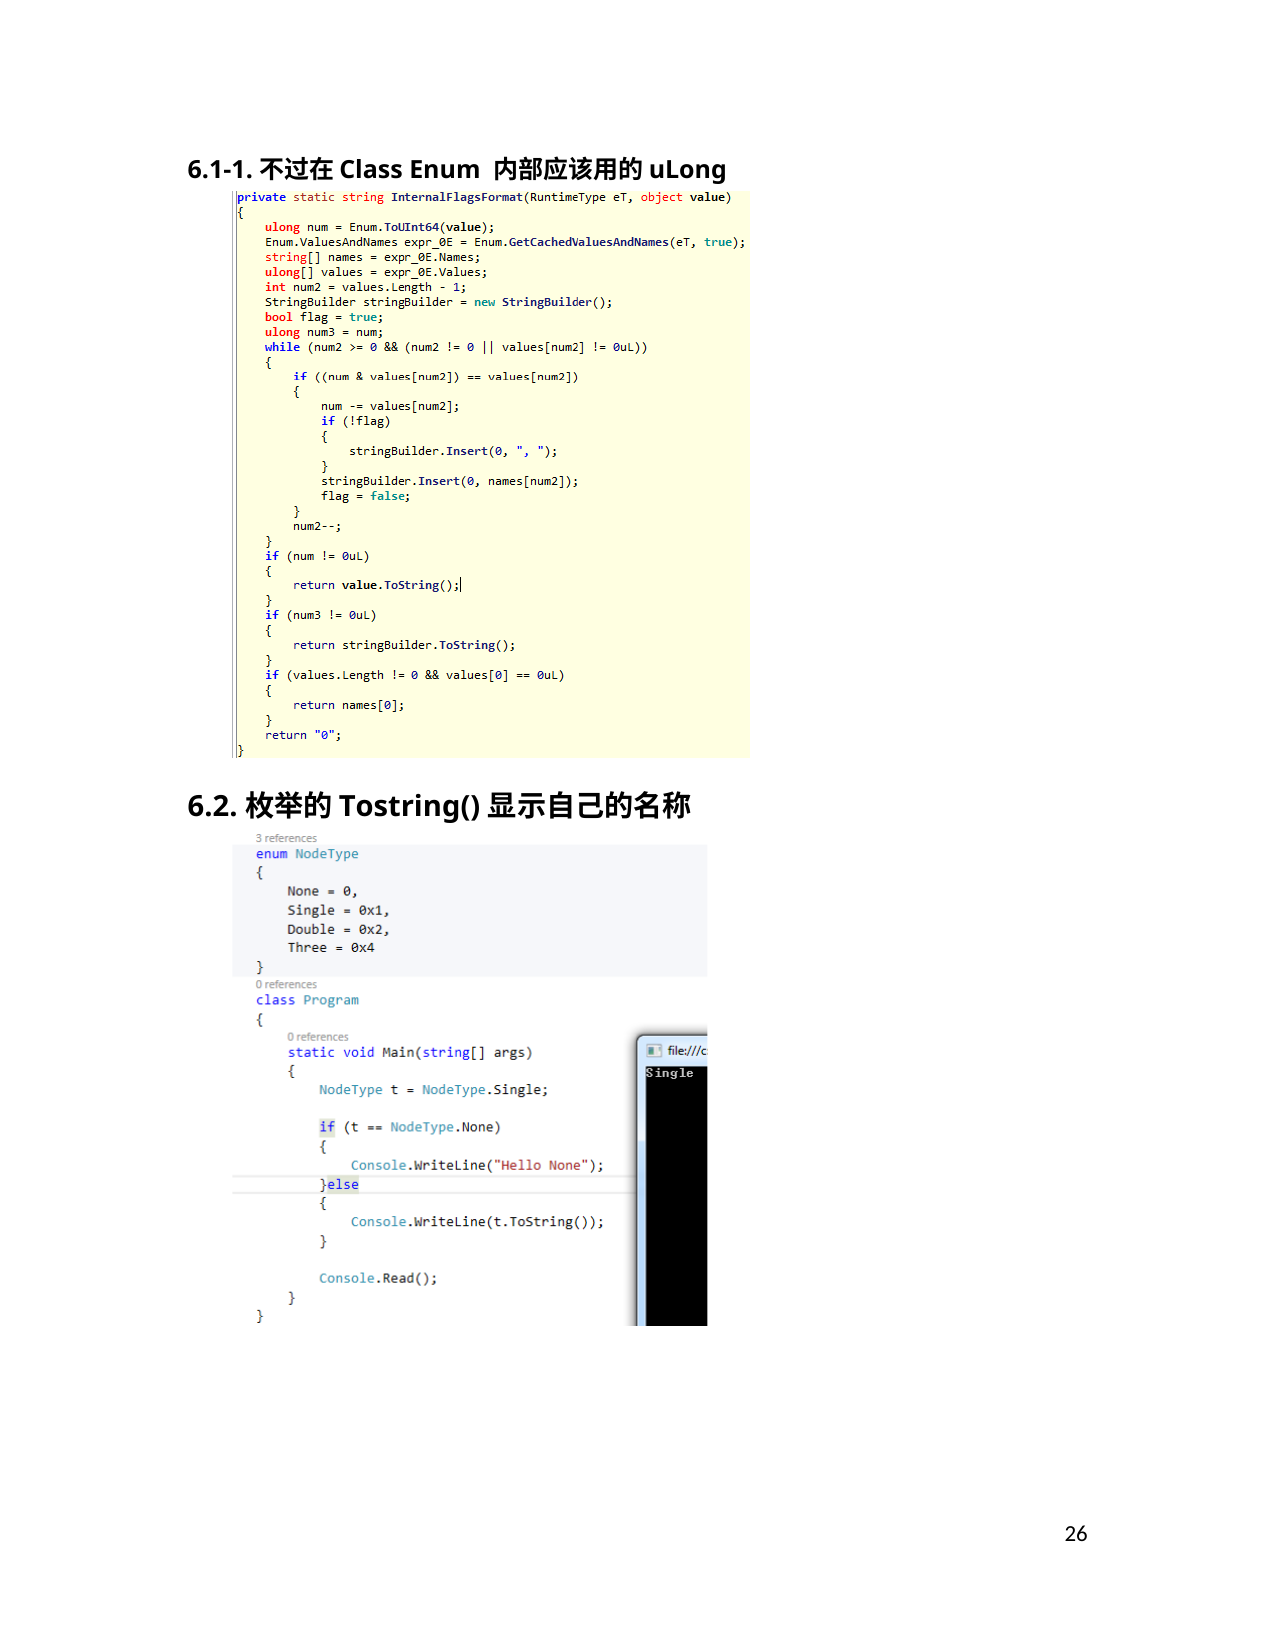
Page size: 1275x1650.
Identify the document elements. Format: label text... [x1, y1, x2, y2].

subtitle 枚举的Tostring() 显示自己的名称 [187, 783, 1087, 825]
subtitle 不过在Class Enum 内部应该用的uLong [187, 150, 1087, 186]
picture [232, 191, 750, 758]
picture [232, 831, 708, 1326]
